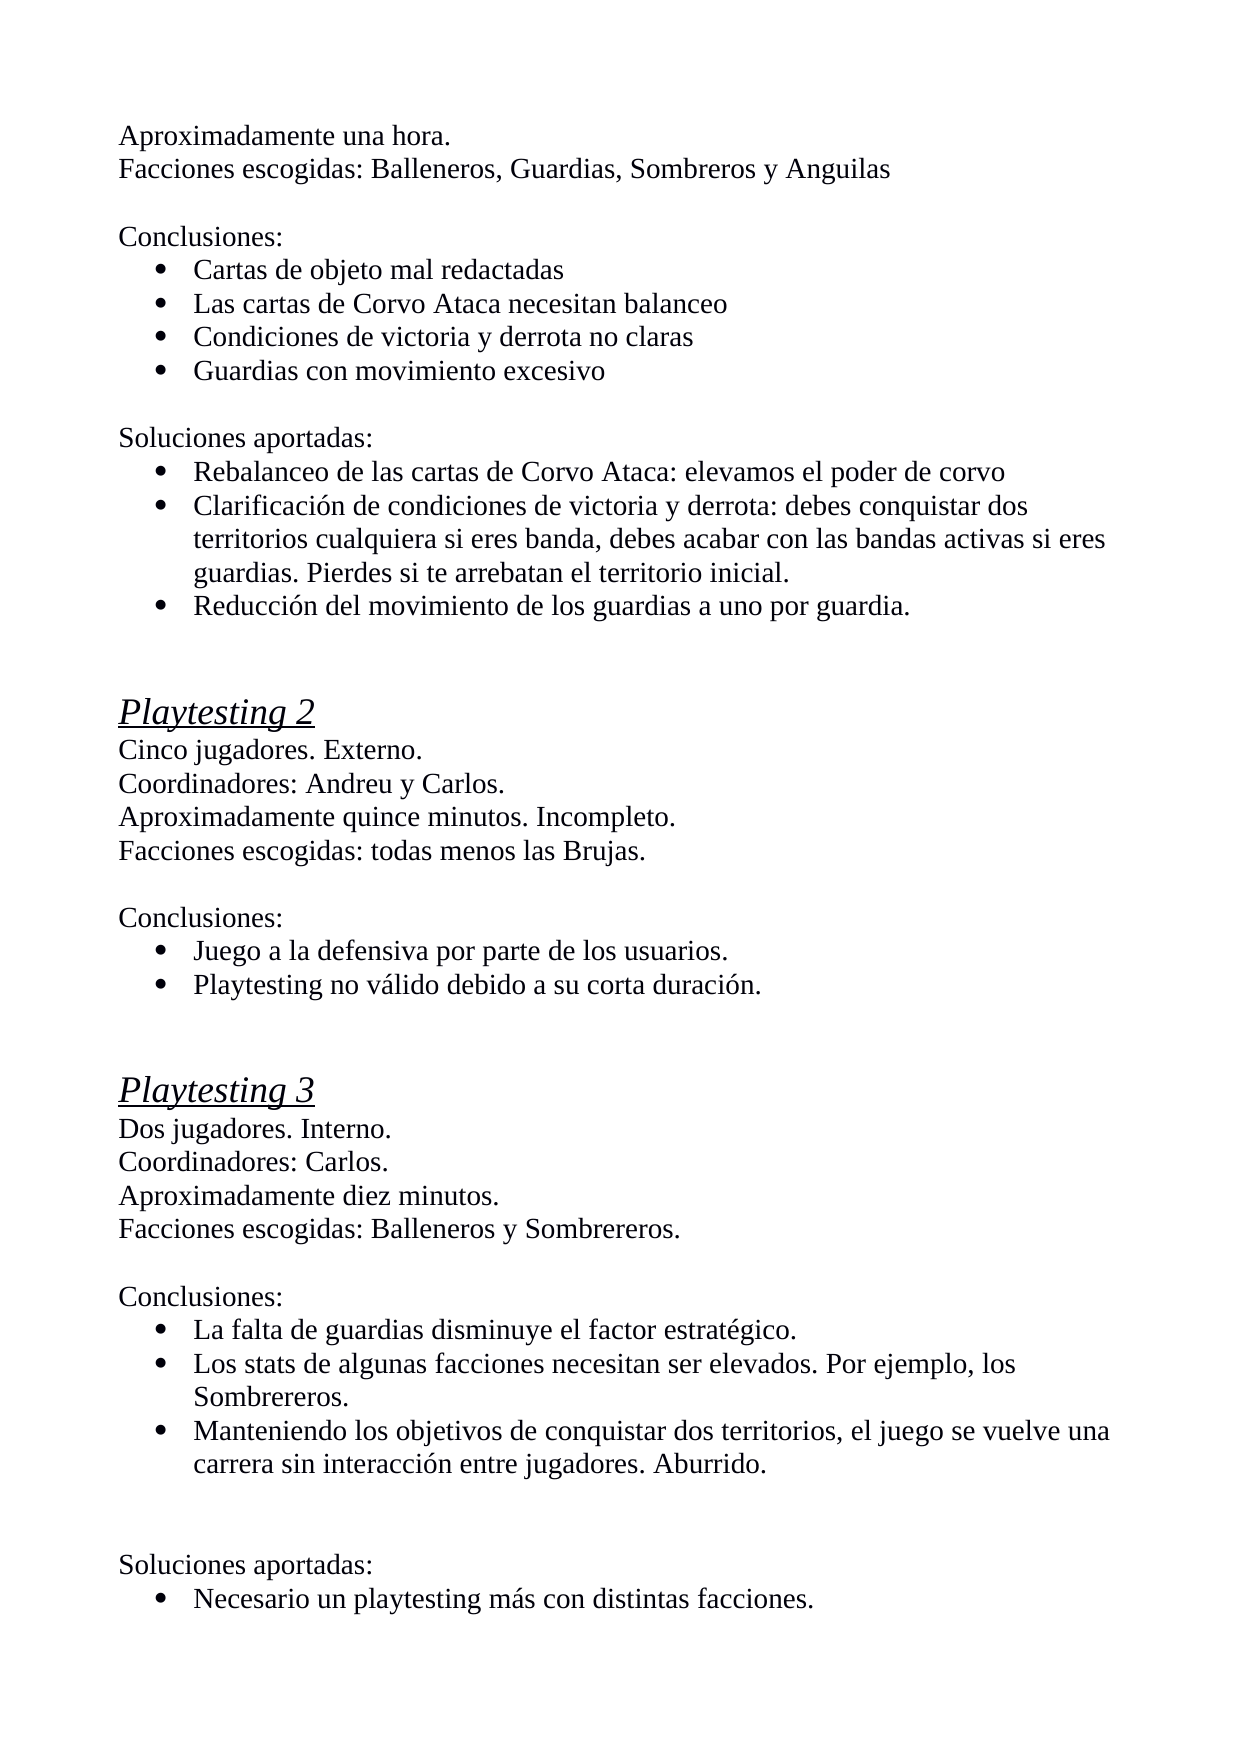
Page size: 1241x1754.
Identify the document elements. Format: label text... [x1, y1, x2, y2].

text Aproximadamente diez minutos. [118, 1178, 1122, 1212]
list Juego a la defensiva por parte de los usuarios. [156, 933, 1122, 967]
list Cartas de objeto mal redactadas [156, 252, 1122, 286]
text Soluciones aportadas: [118, 420, 1122, 454]
text Facciones escogidas: Balleneros y Sombrereros. [118, 1212, 1122, 1245]
list Clarificación de condiciones de victoria y derrota: debes conquistar dos territorios cualquiera si eres banda, debes acabar con las bandas activas si eres guardias. Pierdes si te arrebatan el territorio inicial. [156, 488, 1122, 588]
text Coordinadores: Andreu y Carlos. [118, 766, 1122, 799]
text Conclusiones: [118, 1279, 1122, 1312]
list Guardias con movimiento excesivo [156, 353, 1122, 387]
text Playtesting 2 [118, 689, 1122, 732]
list Necesario un playtesting más con distintas facciones. [156, 1581, 1122, 1614]
text Conclusiones: [118, 219, 1122, 252]
text Conclusiones: [118, 900, 1122, 933]
list Reducción del movimiento de los guardias a uno por guardia. [156, 588, 1122, 622]
text Dos jugadores. Interno. [118, 1111, 1122, 1144]
list Condiciones de victoria y derrota no claras [156, 319, 1122, 353]
list Rebalanceo de las cartas de Corvo Ataca: elevamos el poder de corvo [156, 454, 1122, 488]
text Playtesting 3 [118, 1068, 1122, 1111]
list Manteniendo los objetivos de conquistar dos territorios, el juego se vuelve una carrera sin interacción entre jugadores. Aburrido. [156, 1413, 1122, 1480]
text Aproximadamente quince minutos. Incompleto. [118, 799, 1122, 833]
list Las cartas de Corvo Ataca necesitan balanceo [156, 286, 1122, 319]
text Coordinadores: Carlos. [118, 1144, 1122, 1178]
text Cinco jugadores. Externo. [118, 732, 1122, 766]
text Soluciones aportadas: [118, 1547, 1122, 1581]
text Aproximadamente una hora. [118, 118, 1122, 152]
list Playtesting no válido debido a su corta duración. [156, 967, 1122, 1001]
list Los stats de algunas facciones necesitan ser elevados. Por ejemplo, los Sombrereros. [156, 1346, 1122, 1413]
text Facciones escogidas: Balleneros, Guardias, Sombreros y Anguilas [118, 152, 1122, 185]
list La falta de guardias disminuye el factor estratégico. [156, 1312, 1122, 1346]
text Facciones escogidas: todas menos las Brujas. [118, 833, 1122, 866]
